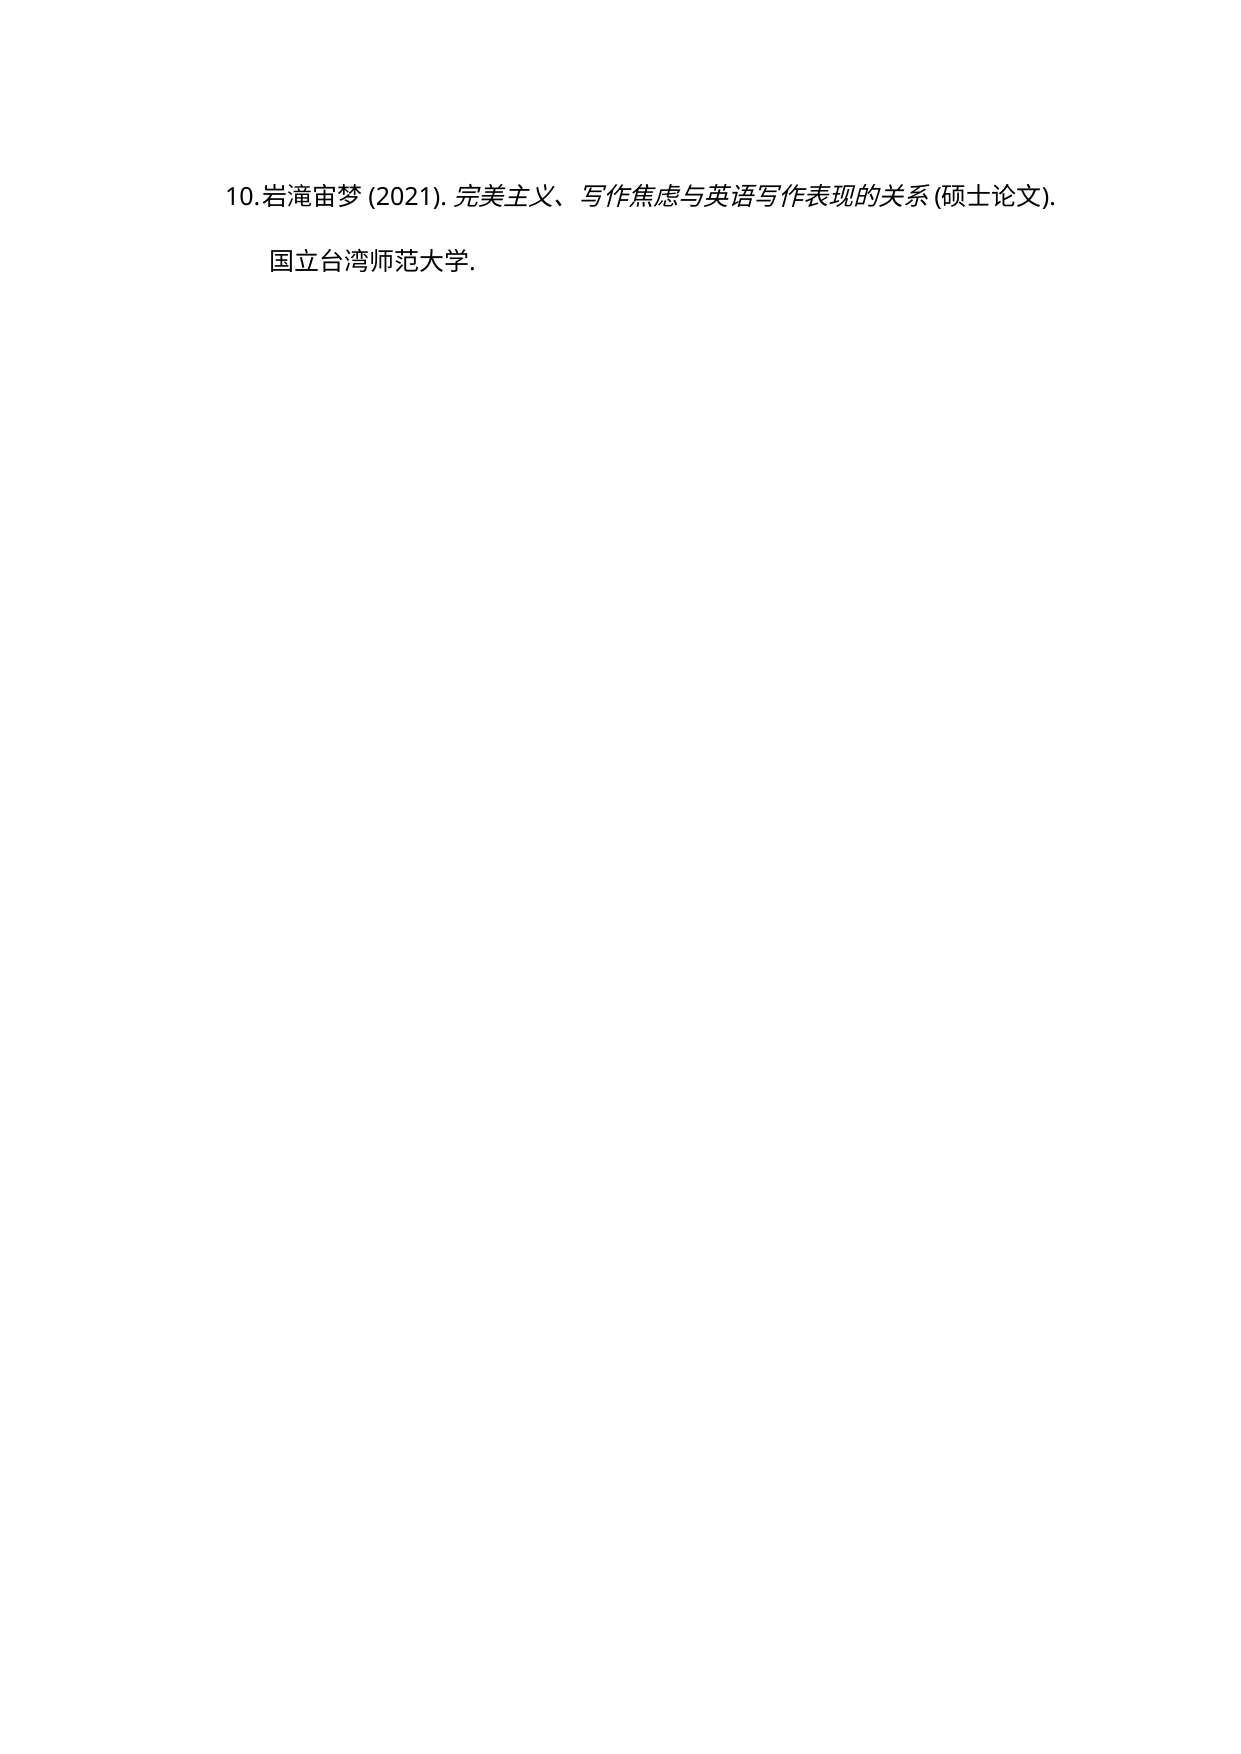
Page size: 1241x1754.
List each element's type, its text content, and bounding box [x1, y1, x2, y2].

list 岩滝宙梦 (2021). 完美主义、写作焦虑与英语写作表现的关系 (硕士论文). 国立台湾师范大学. [225, 162, 1053, 292]
